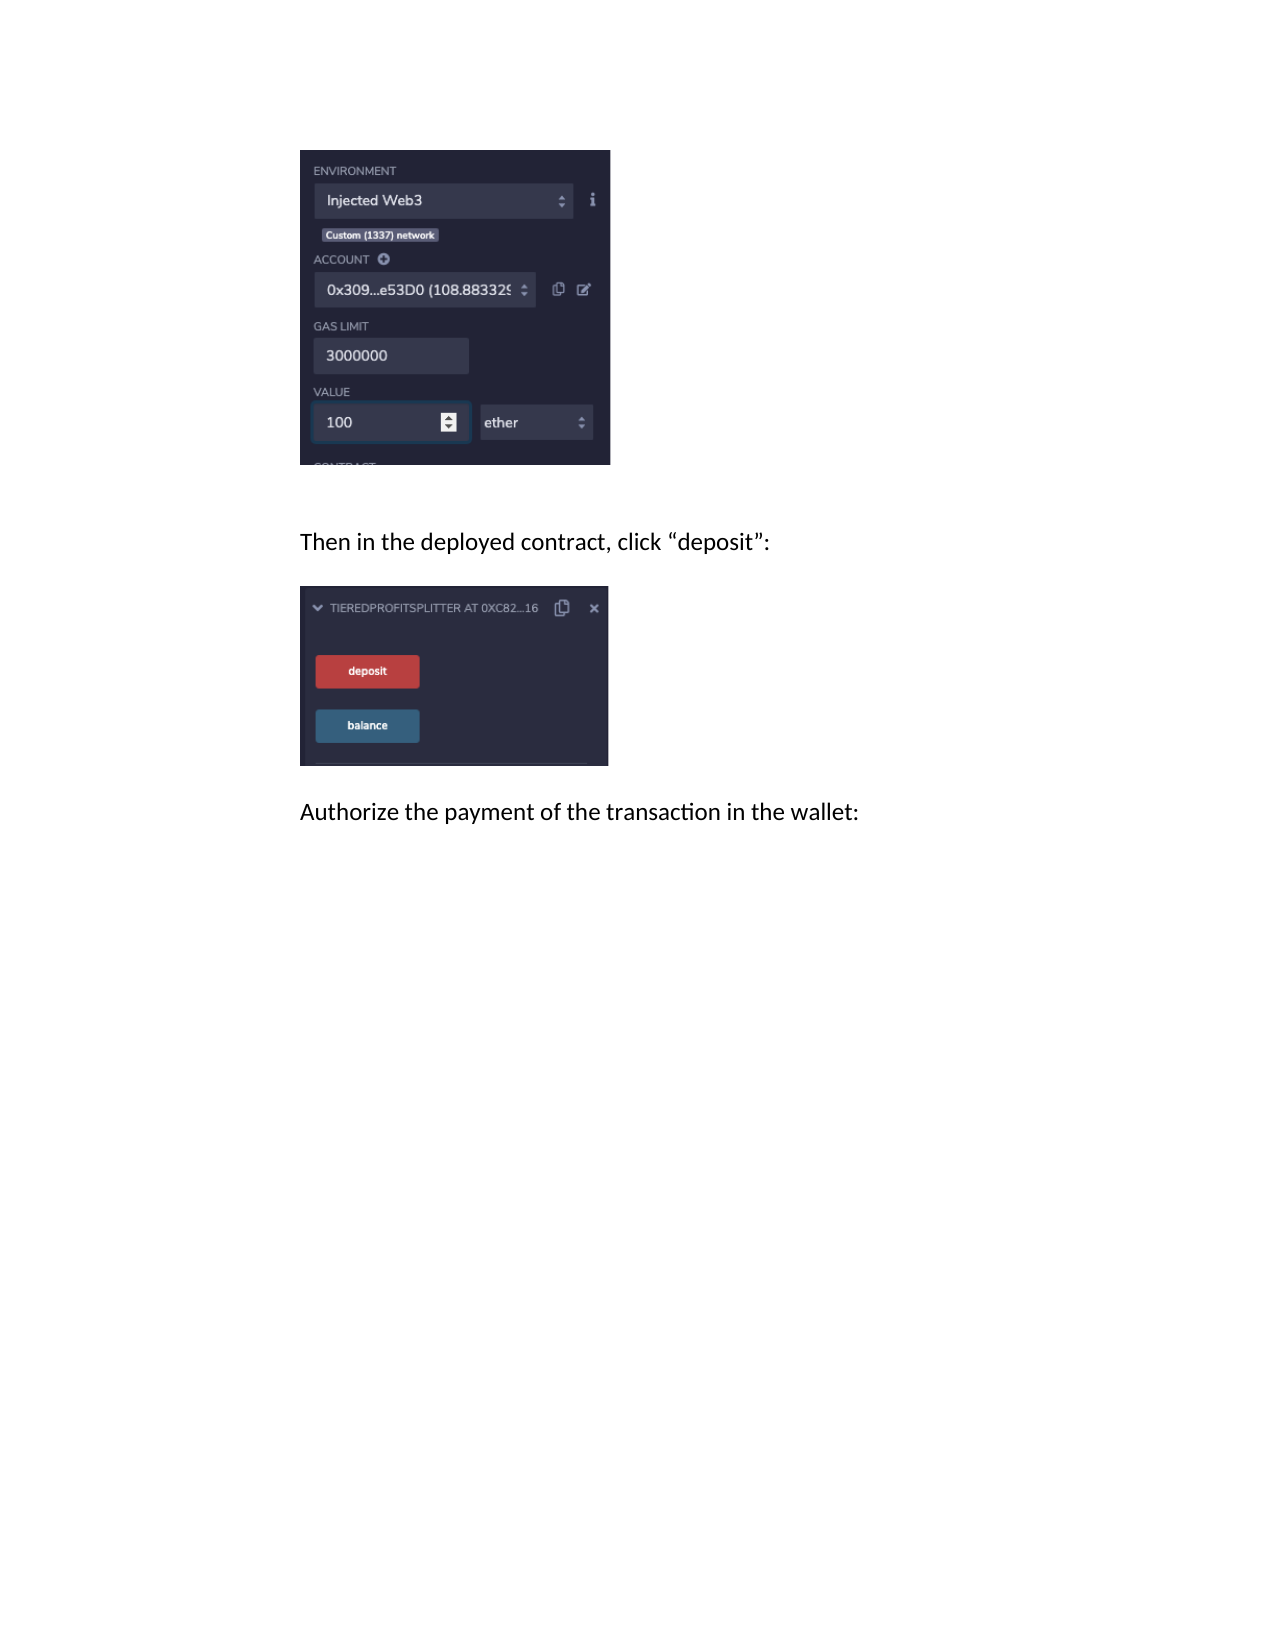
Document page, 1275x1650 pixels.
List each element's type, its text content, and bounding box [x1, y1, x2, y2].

text Then in the deployed contract, click “deposit”: [300, 526, 1125, 556]
text Authorize the payment of the transaction in the wallet: [300, 796, 1125, 827]
picture [300, 586, 609, 766]
picture [300, 150, 611, 465]
